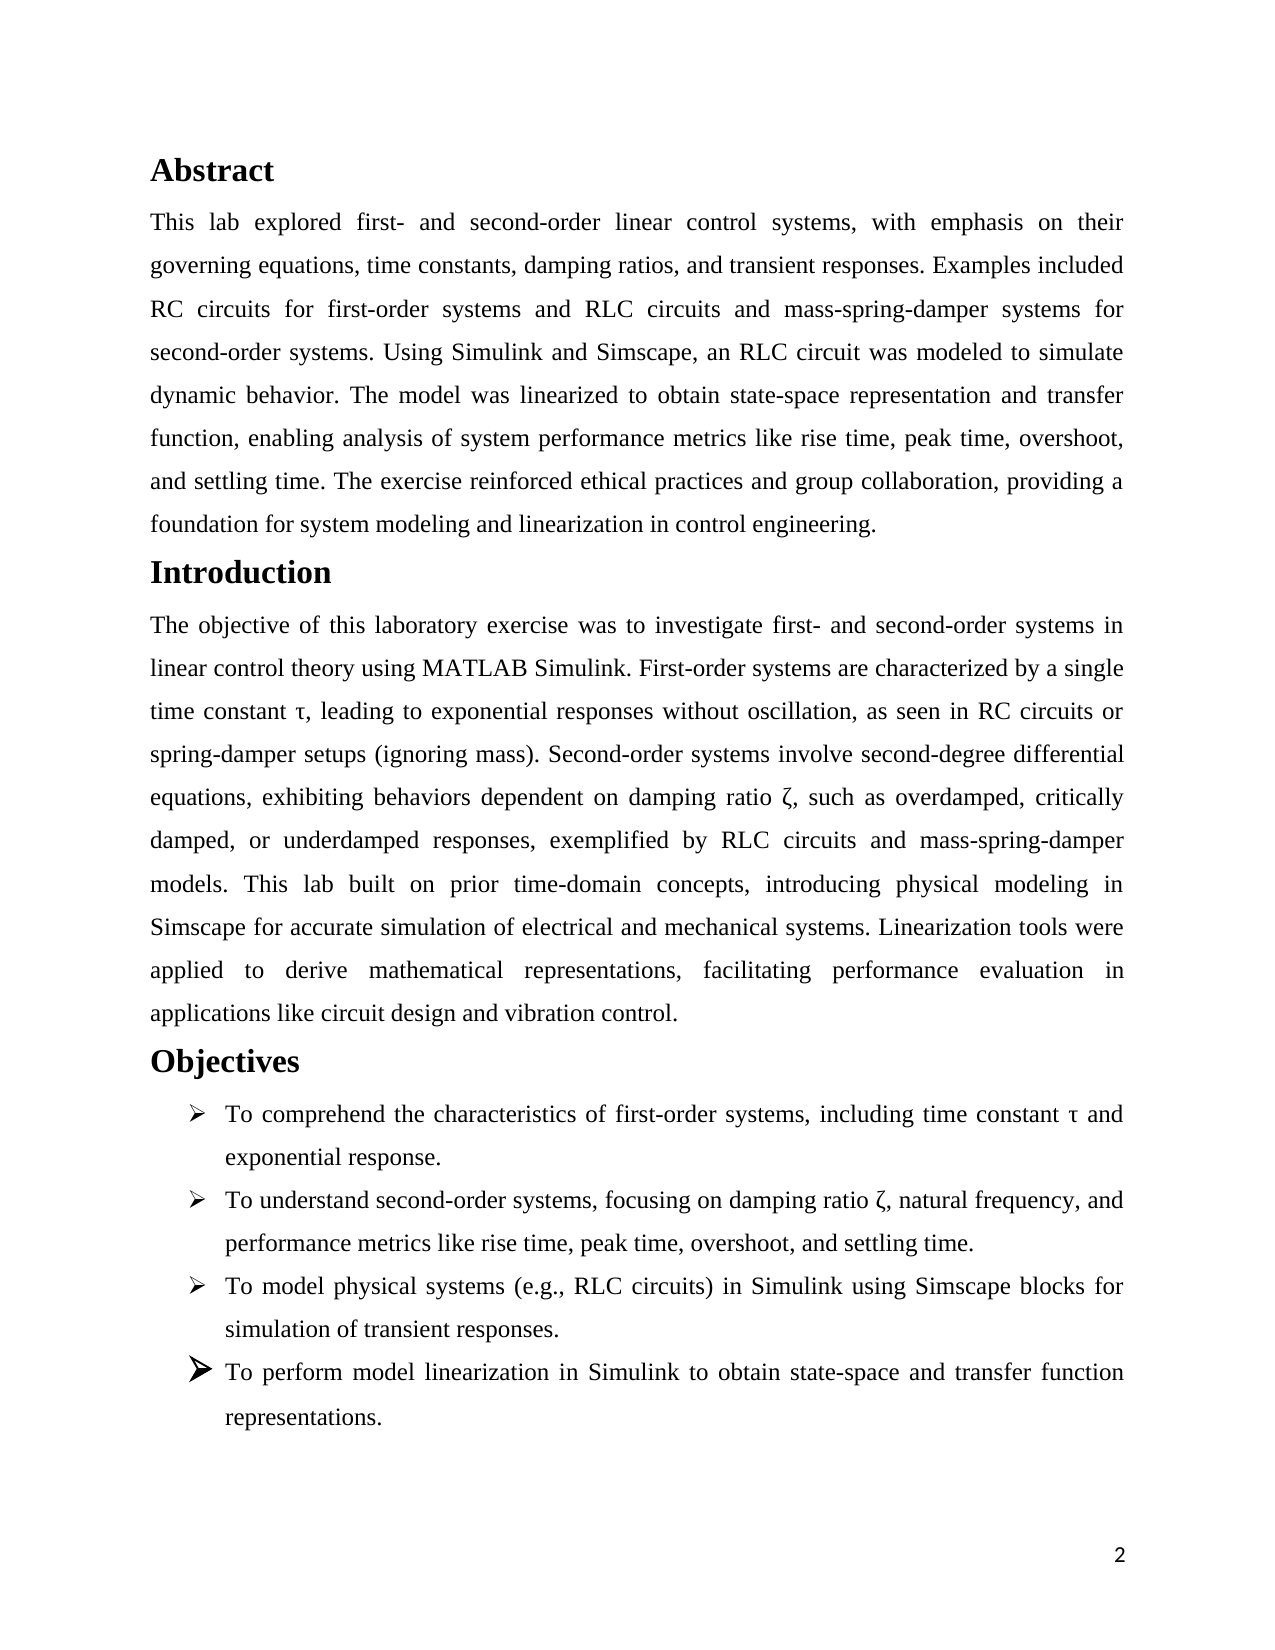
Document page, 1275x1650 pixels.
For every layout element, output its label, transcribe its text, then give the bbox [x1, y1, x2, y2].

list To model physical systems (e.g., RLC circuits) in Simulink using Simscape blocks for simulation of transient responses. [187, 1271, 1125, 1343]
text Introduction [150, 552, 1125, 591]
text Abstract [150, 150, 1125, 188]
list To understand second-order systems, focusing on damping ratio ζ, natural frequency, and performance metrics like rise time, peak time, overshoot, and settling time. [187, 1185, 1125, 1257]
text Objectives [150, 1041, 1125, 1079]
list To perform model linearization in Simulink to obtain state-space and transfer function representations. [187, 1357, 1125, 1431]
text The objective of this laboratory exercise was to investigate first- and second-order systems in linear control theory using MATLAB Simulink. First-order systems are characterized by a single time constant τ, leading to exponential responses without oscillation, as seen in RC circuits or spring-damper setups (ignoring mass). Second-order systems involve second-degree differential equations, exhibiting behaviors dependent on damping ratio ζ, such as overdamped, critically damped, or underdamped responses, exemplified by RLC circuits and mass-spring-damper models. This lab built on prior time-domain concepts, introducing physical modeling in Simscape for accurate simulation of electrical and mechanical systems. Linearization tools were applied to derive mathematical representations, facilitating performance evaluation in applications like circuit design and vibration control. [150, 610, 1125, 1027]
list To comprehend the characteristics of first-order systems, including time constant τ and exponential response. [187, 1099, 1125, 1171]
text This lab explored first- and second-order linear control systems, with emphasis on their governing equations, time constants, damping ratios, and transient responses. Examples included RC circuits for first-order systems and RLC circuits and mass-spring-damper systems for second-order systems. Using Simulink and Simscape, an RLC circuit was modeled to simulate dynamic behavior. The model was linearized to obtain state-space representation and transfer function, enabling analysis of system performance metrics like rise time, peak time, overshoot, and settling time. The exercise reinforced ethical practices and group collaboration, providing a foundation for system modeling and linearization in control engineering. [150, 207, 1125, 538]
